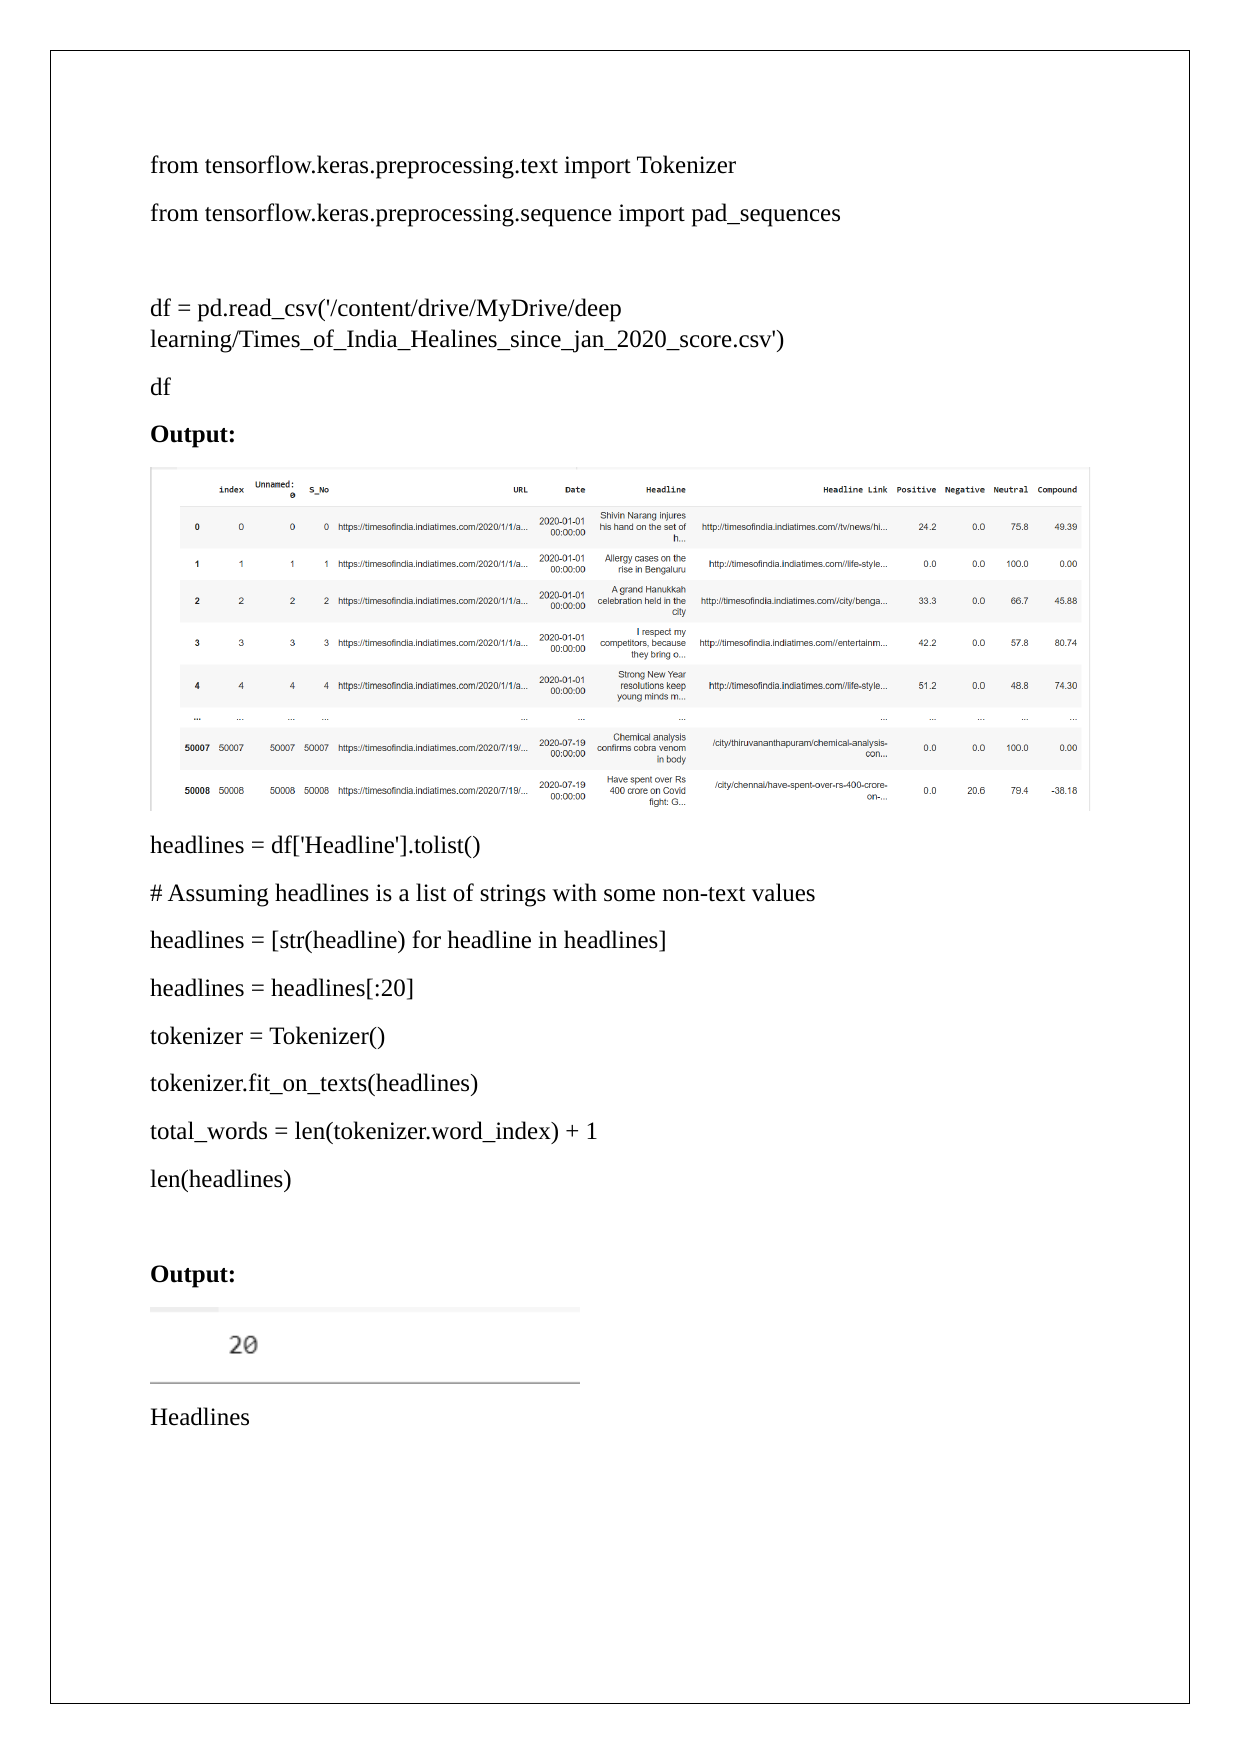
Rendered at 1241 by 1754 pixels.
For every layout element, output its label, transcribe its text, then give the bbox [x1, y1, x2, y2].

text Output: [150, 1259, 1090, 1288]
text Headlines [150, 1402, 1090, 1431]
text total_words = len(tokenizer.word_index) + 1 [150, 1116, 1090, 1145]
text Output: [150, 419, 1090, 448]
picture [150, 467, 1091, 811]
text len(headlines) [150, 1164, 1090, 1193]
text tokenizer.fit_on_texts(headlines) [150, 1068, 1090, 1097]
text from tensorflow.keras.preprocessing.sequence import pad_sequences [150, 198, 1090, 226]
text df = pd.read_csv('/content/drive/MyDrive/deep learning/Times_of_India_Healines_since_jan_2020_score.csv') [150, 293, 1090, 353]
text tokenizer = Tokenizer() [150, 1021, 1090, 1049]
text headlines = [str(headline) for headline in headlines] [150, 925, 1090, 954]
picture [150, 1307, 580, 1384]
text from tensorflow.keras.preprocessing.text import Tokenizer [150, 150, 1090, 179]
text headlines = df['Headline'].tolist() [150, 830, 1090, 859]
text # Assuming headlines is a list of strings with some non-text values [150, 878, 1090, 906]
text headlines = headlines[:20] [150, 973, 1090, 1002]
text df [150, 372, 1090, 401]
